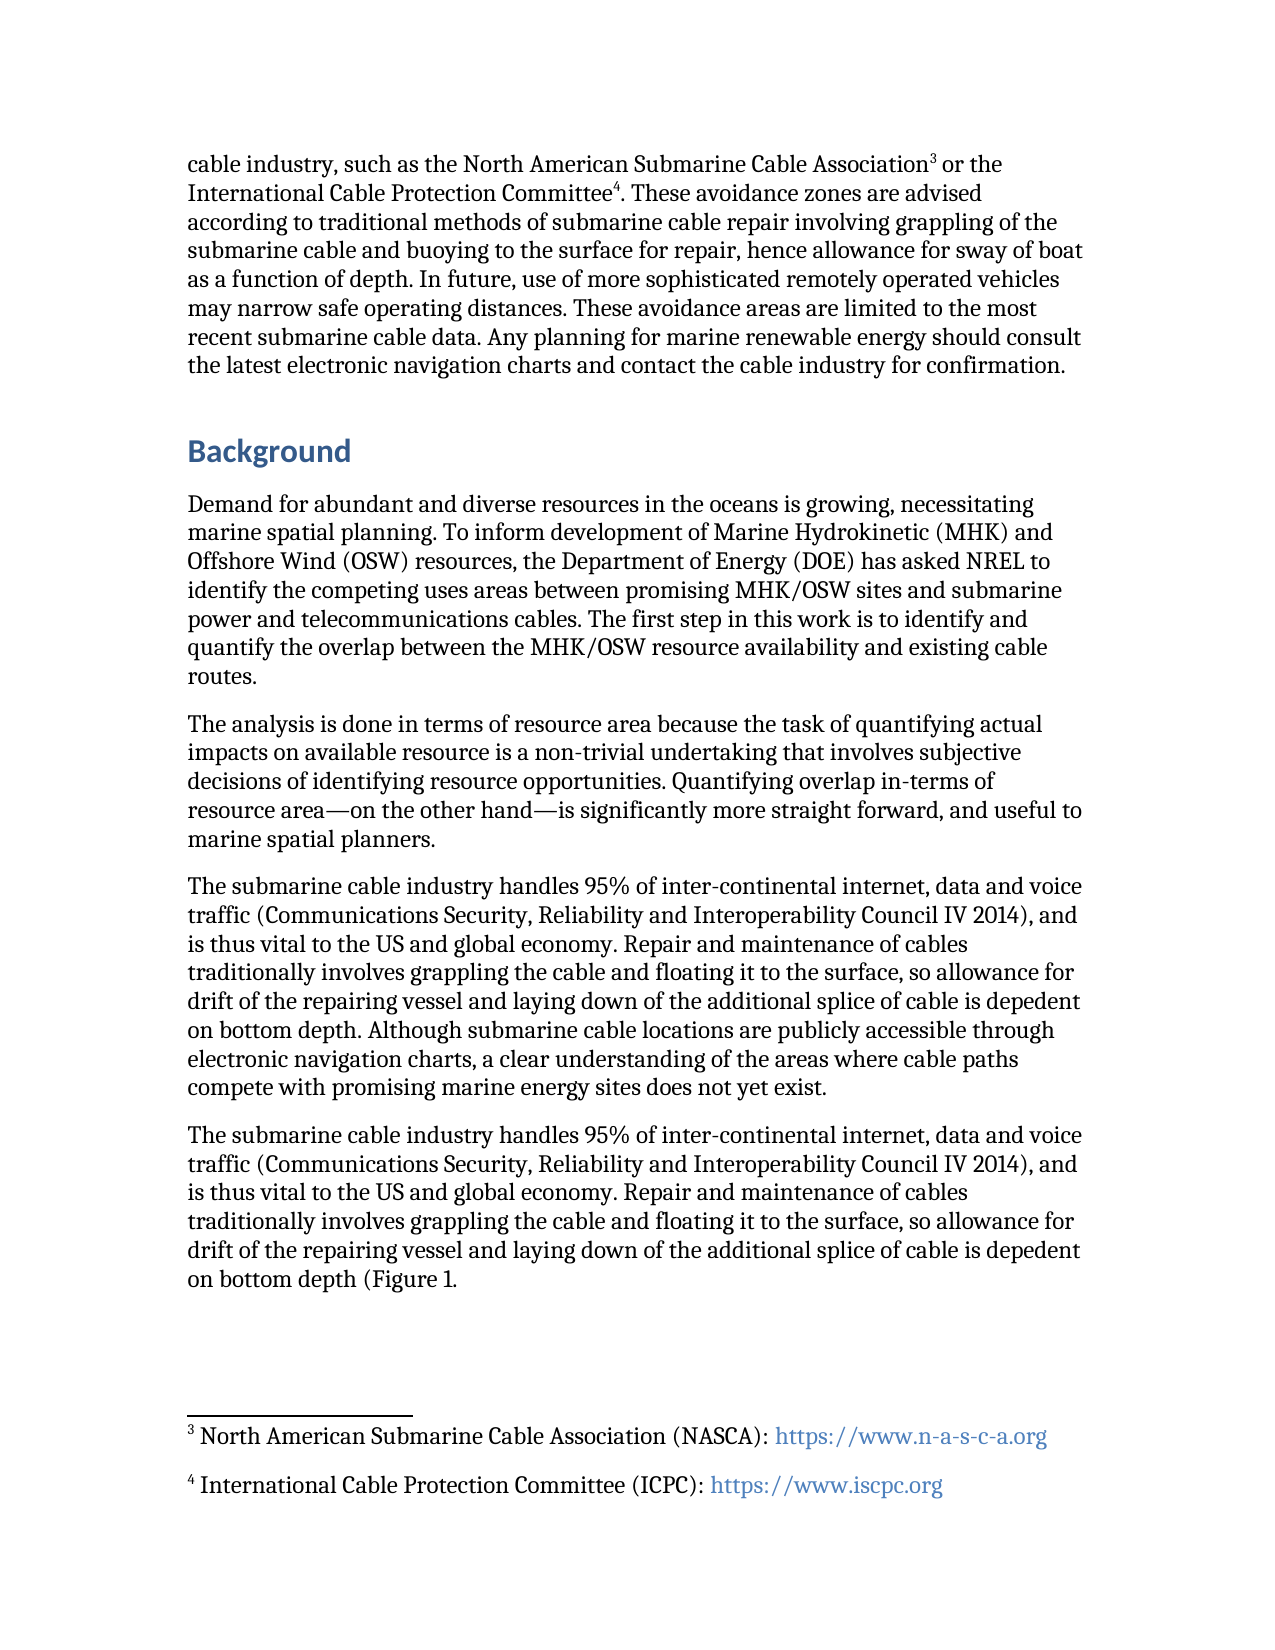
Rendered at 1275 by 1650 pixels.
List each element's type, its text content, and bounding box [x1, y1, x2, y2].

text The submarine cable industry handles 95% of inter-continental internet, data and voice traffic (Communications Security, Reliability and Interoperability Council IV 2014), and is thus vital to the US and global economy. Repair and maintenance of cables traditionally involves grappling the cable and floating it to the surface, so allowance for drift of the repairing vessel and laying down of the additional splice of cable is depedent on bottom depth. Although submarine cable locations are publicly accessible through electronic navigation charts, a clear understanding of the areas where cable paths compete with promising marine energy sites does not yet exist. [187, 872, 1087, 1102]
subtitle Background [187, 430, 1087, 471]
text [187, 150, 1087, 380]
text The submarine cable industry handles 95% of inter-continental internet, data and voice traffic (Communications Security, Reliability and Interoperability Council IV 2014), and is thus vital to the US and global economy. Repair and maintenance of cables traditionally involves grappling the cable and floating it to the surface, so allowance for drift of the repairing vessel and laying down of the additional splice of cable is depedent on bottom depth (Figure 1. [187, 1121, 1087, 1293]
text Demand for abundant and diverse resources in the oceans is growing, necessitating marine spatial planning. To inform development of Marine Hydrokinetic (MHK) and Offshore Wind (OSW) resources, the Department of Energy (DOE) has asked NREL to identify the competing uses areas between promising MHK/OSW sites and submarine power and telecommunications cables. The first step in this work is to identify and quantify the overlap between the MHK/OSW resource availability and existing cable routes. [187, 489, 1087, 691]
text The analysis is done in terms of resource area because the task of quantifying actual impacts on available resource is a non-trivial undertaking that involves subjective decisions of identifying resource opportunities. Quantifying overlap in-terms of resource area—on the other hand—is significantly more straight forward, and useful to marine spatial planners. [187, 709, 1087, 853]
